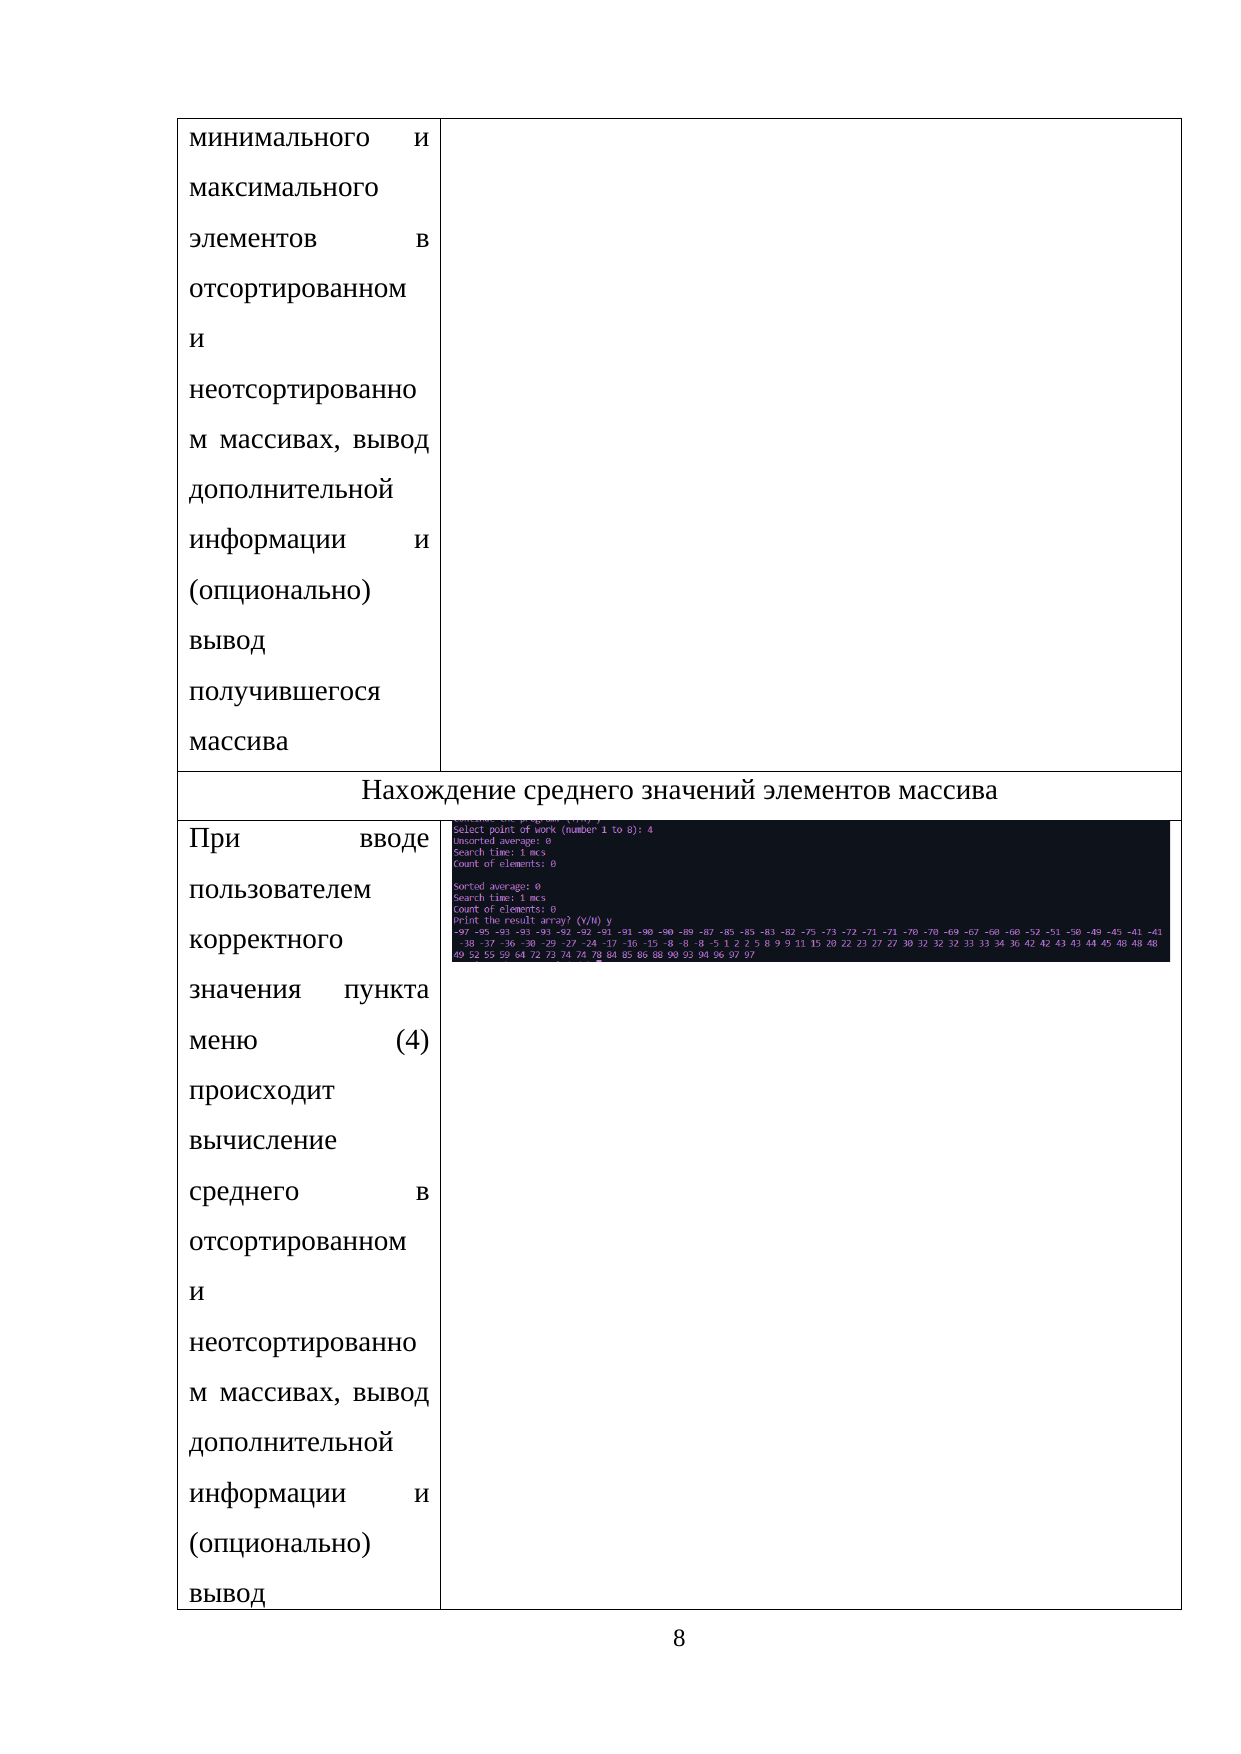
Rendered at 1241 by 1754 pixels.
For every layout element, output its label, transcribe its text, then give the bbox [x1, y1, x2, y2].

picture [452, 820, 1171, 962]
table_cell [441, 821, 1181, 1609]
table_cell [178, 821, 440, 1609]
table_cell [178, 119, 440, 771]
table_cell Нахождение среднего значений элементов массива [178, 772, 1181, 819]
table_cell [441, 119, 1181, 771]
